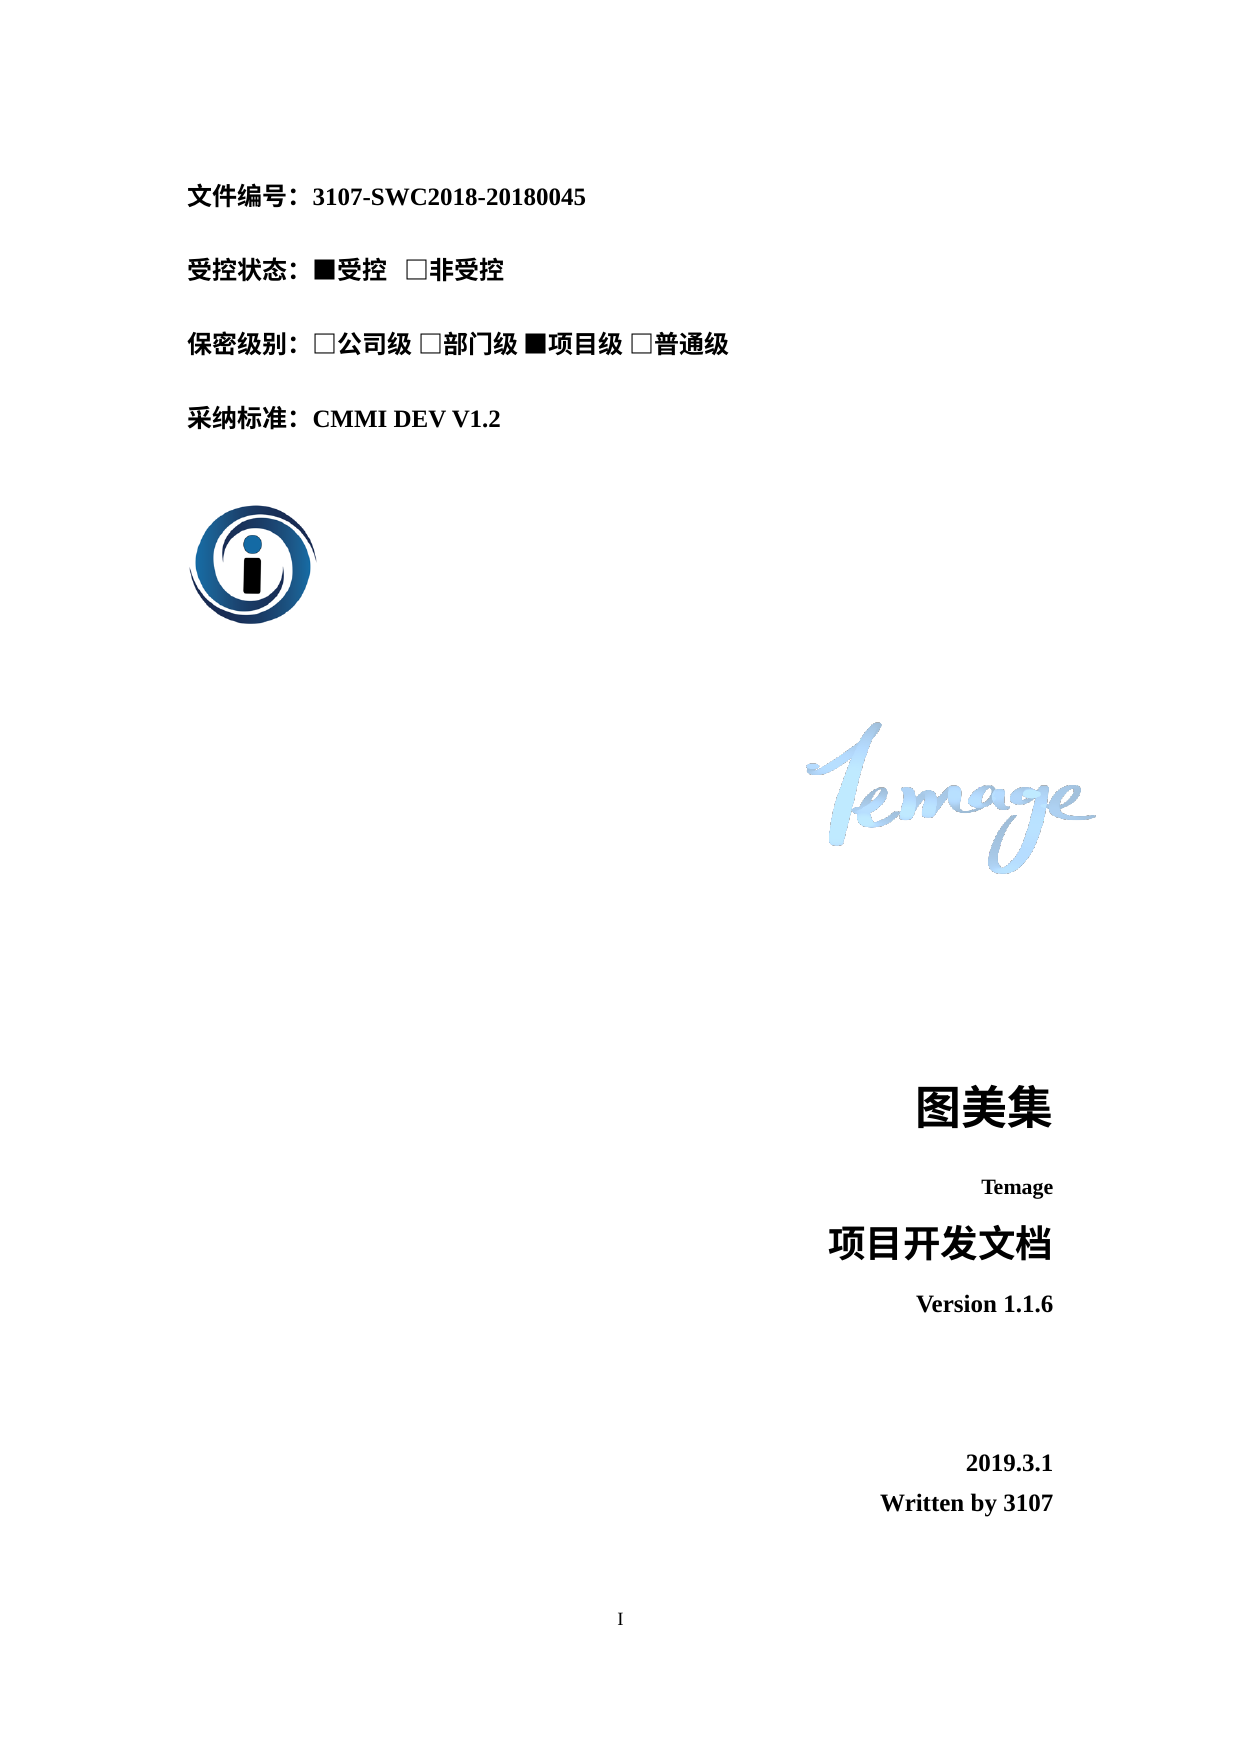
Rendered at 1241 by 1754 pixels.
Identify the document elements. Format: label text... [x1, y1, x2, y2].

text 采纳标准：CMMI DEV V1.2 [187, 384, 1053, 449]
picture [779, 686, 1144, 915]
text Version 1.1.6 [187, 1287, 1053, 1320]
text Written by 3107 [187, 1486, 1053, 1518]
text 项目开发文档 [187, 1209, 1053, 1274]
text 文件编号：3107-SWC2018-20180045 [187, 162, 1053, 227]
text 保密级别：□公司级 □部门级 ■项目级 □普通级 [187, 310, 1053, 375]
text 受控状态：■受控 □非受控 [187, 236, 1053, 301]
picture [187, 497, 319, 630]
text 图美集 [187, 1056, 1053, 1153]
text Temage [187, 1170, 1053, 1203]
text 2019.3.1 [187, 1446, 1053, 1479]
